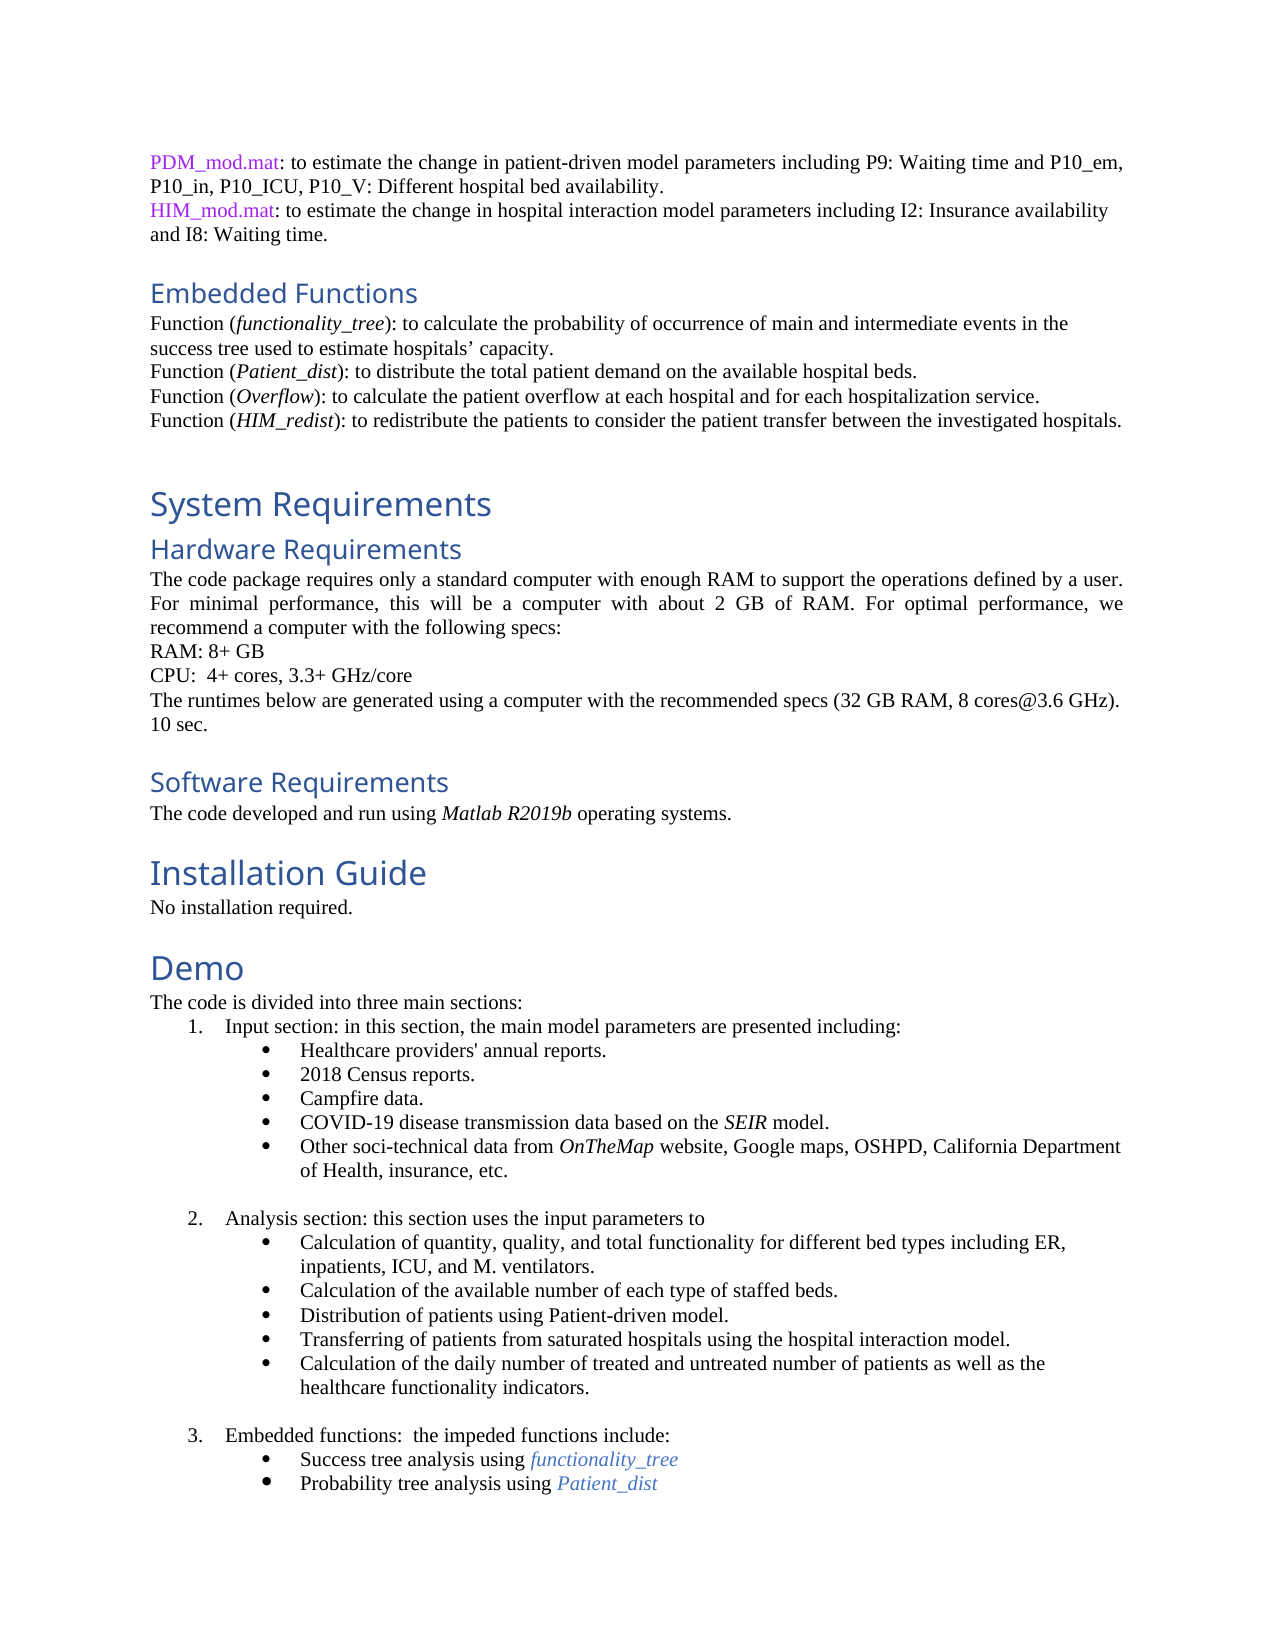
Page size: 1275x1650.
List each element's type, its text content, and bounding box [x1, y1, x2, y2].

list Calculation of the available number of each type of staffed beds. [262, 1278, 1125, 1302]
list Input section: in this section, the main model parameters are presented including: [187, 1014, 1125, 1038]
text RAM: 8+ GB CPU: 4+ cores, 3.3+ GHz/core [150, 639, 1125, 687]
text The code is divided into three main sections: [150, 990, 1125, 1014]
subtitle System Requirements [150, 481, 1125, 526]
list Transferring of patients from saturated hospitals using the hospital interaction model. [262, 1327, 1125, 1351]
text Function (functionality_tree): to calculate the probability of occurrence of main and intermediate events in the success tree used to estimate hospitals’ capacity. [150, 311, 1125, 359]
subtitle Installation Guide [150, 850, 1125, 895]
list Healthcare providers' annual reports. [262, 1038, 1125, 1062]
text The code package requires only a standard computer with enough RAM to support the operations defined by a user. For minimal performance, this will be a computer with about 2 GB of RAM. For optimal performance, we recommend a computer with the following specs: [150, 567, 1125, 639]
text The runtimes below are generated using a computer with the recommended specs (32 GB RAM, 8 cores@3.6 GHz). [150, 687, 1125, 712]
list Analysis section: this section uses the input parameters to [187, 1206, 1125, 1230]
list 2018 Census reports. [262, 1062, 1125, 1086]
subtitle Embedded Functions [150, 274, 1125, 311]
subtitle Demo [150, 944, 1125, 990]
text No installation required. [150, 895, 1125, 919]
text HIM_mod.mat: to estimate the change in hospital interaction model parameters including I2: Insurance availability and I8: Waiting time. [150, 198, 1125, 246]
text Function (Patient_dist): to distribute the total patient demand on the available hospital beds. [150, 359, 1125, 383]
list Calculation of quantity, quality, and total functionality for different bed types including ER, inpatients, ICU, and M. ventilators. [262, 1230, 1125, 1278]
list Campfire data. [262, 1086, 1125, 1110]
list Embedded functions: the impeded functions include: [187, 1423, 1125, 1447]
list Success tree analysis using functionality_tree [262, 1447, 1125, 1471]
subtitle Software Requirements [150, 764, 1125, 801]
text Function (HIM_redist): to redistribute the patients to consider the patient transfer between the investigated hospitals. [150, 408, 1125, 432]
list COVID-19 disease transmission data based on the SEIR model. [262, 1110, 1125, 1134]
subtitle Hardware Requirements [150, 530, 1125, 567]
text PDM_mod.mat: to estimate the change in patient-driven model parameters including P9: Waiting time and P10_em, P10_in, P10_ICU, P10_V: Different hospital bed availability. [150, 150, 1125, 198]
list Other soci-technical data from OnTheMap website, Google maps, OSHPD, California Department of Health, insurance, etc. [262, 1134, 1125, 1182]
text 10 sec. [150, 712, 1125, 736]
list Distribution of patients using Patient-driven model. [262, 1302, 1125, 1327]
list Calculation of the daily number of treated and untreated number of patients as well as the healthcare functionality indicators. [262, 1351, 1125, 1399]
text The code developed and run using Matlab R2019b operating systems. [150, 801, 1125, 825]
list Probability tree analysis using Patient_dist [262, 1471, 1125, 1496]
text Function (Overflow): to calculate the patient overflow at each hospital and for each hospitalization service. [150, 383, 1125, 408]
